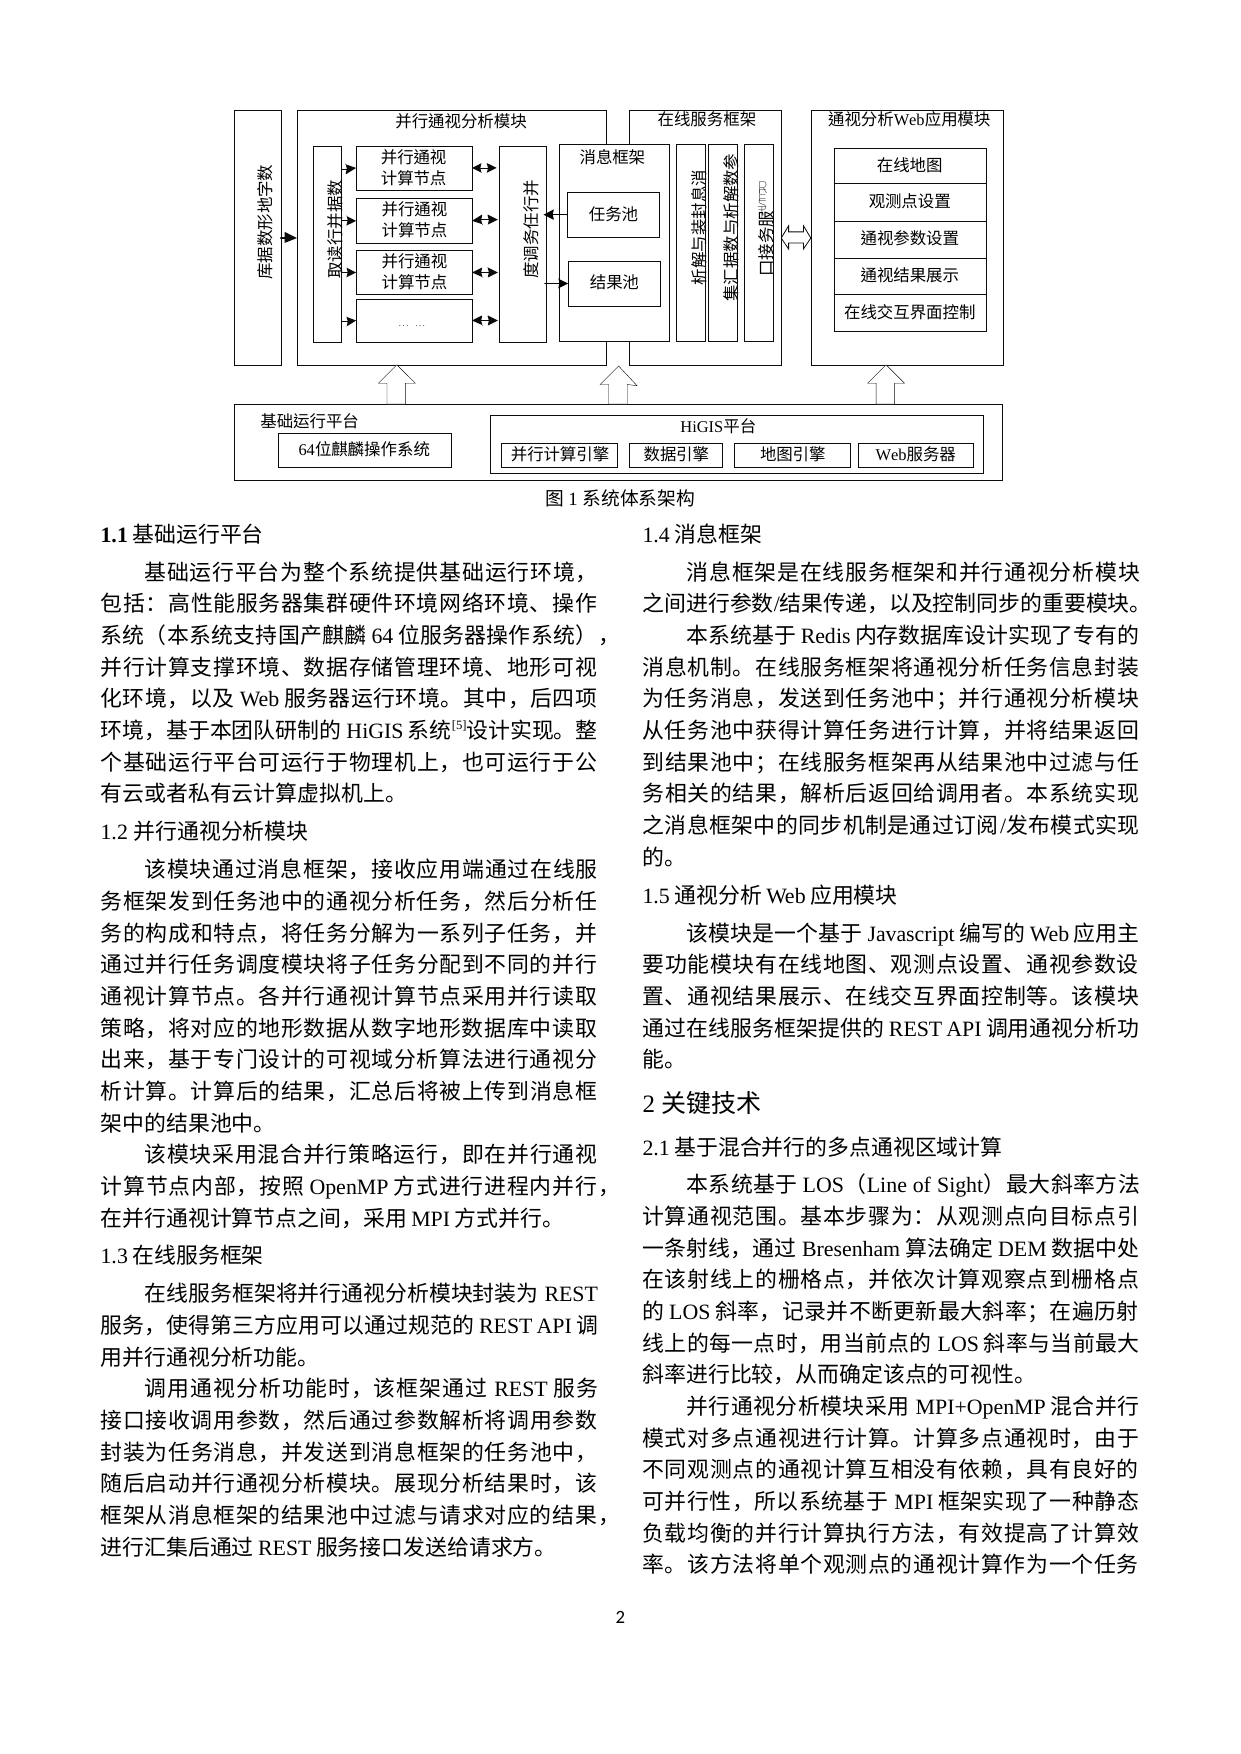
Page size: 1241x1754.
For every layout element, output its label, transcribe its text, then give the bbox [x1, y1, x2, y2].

text 图1 系统体系架构 [100, 483, 1140, 511]
subtitle 1.5通视分析Web应用模块 [642, 878, 1140, 909]
list 在线服务框架将并行通视分析模块封装为REST服务，使得第三方应用可以通过规范的REST API调用并行通视分析功能。 [100, 1276, 598, 1371]
subtitle 1.2 并行通视分析模块 [100, 814, 598, 846]
list 该模块是一个基于Javascript编写的Web应用主要功能模块有在线地图、观测点设置、通视参数设置、通视结果展示、在线交互界面控制等。该模块通过在线服务框架提供的REST API调用通视分析功能。 [642, 916, 1140, 1074]
list 消息框架是在线服务框架和并行通视分析模块之间进行参数/结果传递，以及控制同步的重要模块。 [642, 555, 1140, 618]
subtitle 1.3在线服务框架 [100, 1238, 598, 1270]
text 1.1基础运行平台 [100, 517, 598, 548]
text 2.1基于混合并行的多点通视区域计算 [642, 1129, 1140, 1161]
list 调用通视分析功能时，该框架通过REST服务接口接收调用参数，然后通过参数解析将调用参数封装为任务消息，并发送到消息框架的任务池中，随后启动并行通视分析模块。展现分析结果时，该框架从消息框架的结果池中过滤与请求对应的结果，进行汇集后通过REST服务接口发送给请求方。 [100, 1371, 598, 1561]
list 该模块通过消息框架，接收应用端通过在线服务框架发到任务池中的通视分析任务，然后分析任务的构成和特点，将任务分解为一系列子任务，并通过并行任务调度模块将子任务分配到不同的并行通视计算节点。各并行通视计算节点采用并行读取策略，将对应的地形数据从数字地形数据库中读取出来，基于专门设计的可视域分析算法进行通视分析计算。计算后的结果，汇总后将被上传到消息框架中的结果池中。 [100, 852, 598, 1137]
subtitle 1.4消息框架 [642, 517, 1140, 548]
list 该模块采用混合并行策略运行，即在并行通视计算节点内部，按照OpenMP方式进行进程内并行，在并行通视计算节点之间，采用MPI方式并行。 [100, 1137, 598, 1232]
subtitle 2 关键技术 [642, 1084, 1140, 1120]
list 基础运行平台为整个系统提供基础运行环境，包括：高性能服务器集群硬件环境网络环境、操作系统（本系统支持国产麒麟64位服务器操作系统），并行计算支撑环境、数据存储管理环境、地形可视化环境，以及Web服务器运行环境。其中，后四项环境，基于本团队研制的HiGIS系统[5]设计实现。整个基础运行平台可运行于物理机上，也可运行于公有云或者私有云计算虚拟机上。 [100, 555, 598, 808]
list 本系统基于Redis内存数据库设计实现了专有的消息机制。在线服务框架将通视分析任务信息封装为任务消息，发送到任务池中；并行通视分析模块从任务池中获得计算任务进行计算，并将结果返回到结果池中；在线服务框架再从结果池中过滤与任务相关的结果，解析后返回给调用者。本系统实现之消息框架中的同步机制是通过订阅/发布模式实现的。 [642, 618, 1140, 871]
text 本系统基于LOS（Line of Sight）最大斜率方法计算通视范围。基本步骤为：从观测点向目标点引一条射线，通过Bresenham算法确定DEM数据中处在该射线上的栅格点，并依次计算观察点到栅格点的LOS斜率，记录并不断更新最大斜率；在遍历射线上的每一点时，用当前点的LOS斜率与当前最大斜率进行比较，从而确定该点的可视性。 [642, 1167, 1140, 1389]
